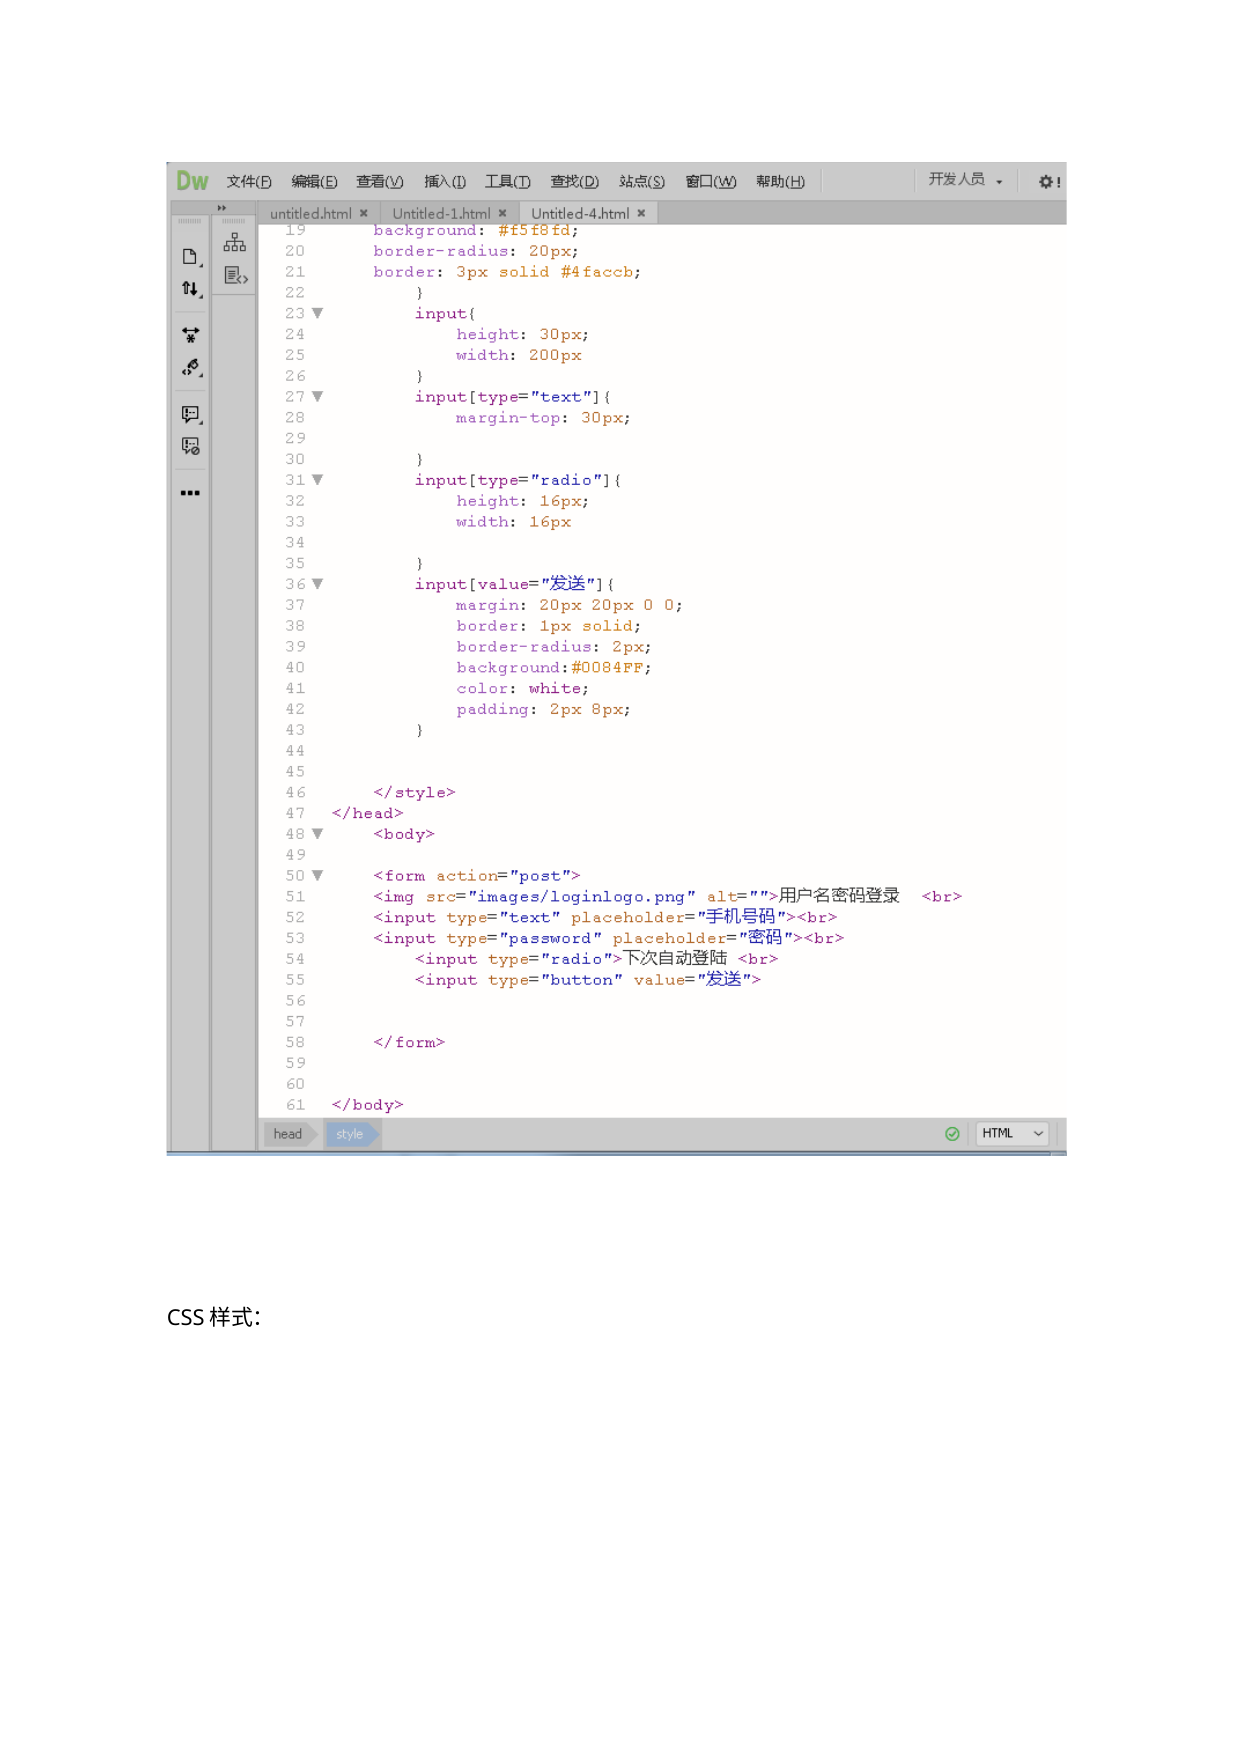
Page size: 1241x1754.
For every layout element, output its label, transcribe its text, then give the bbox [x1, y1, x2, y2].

text CSS样式： [167, 1299, 1150, 1332]
picture [166, 162, 1067, 1156]
